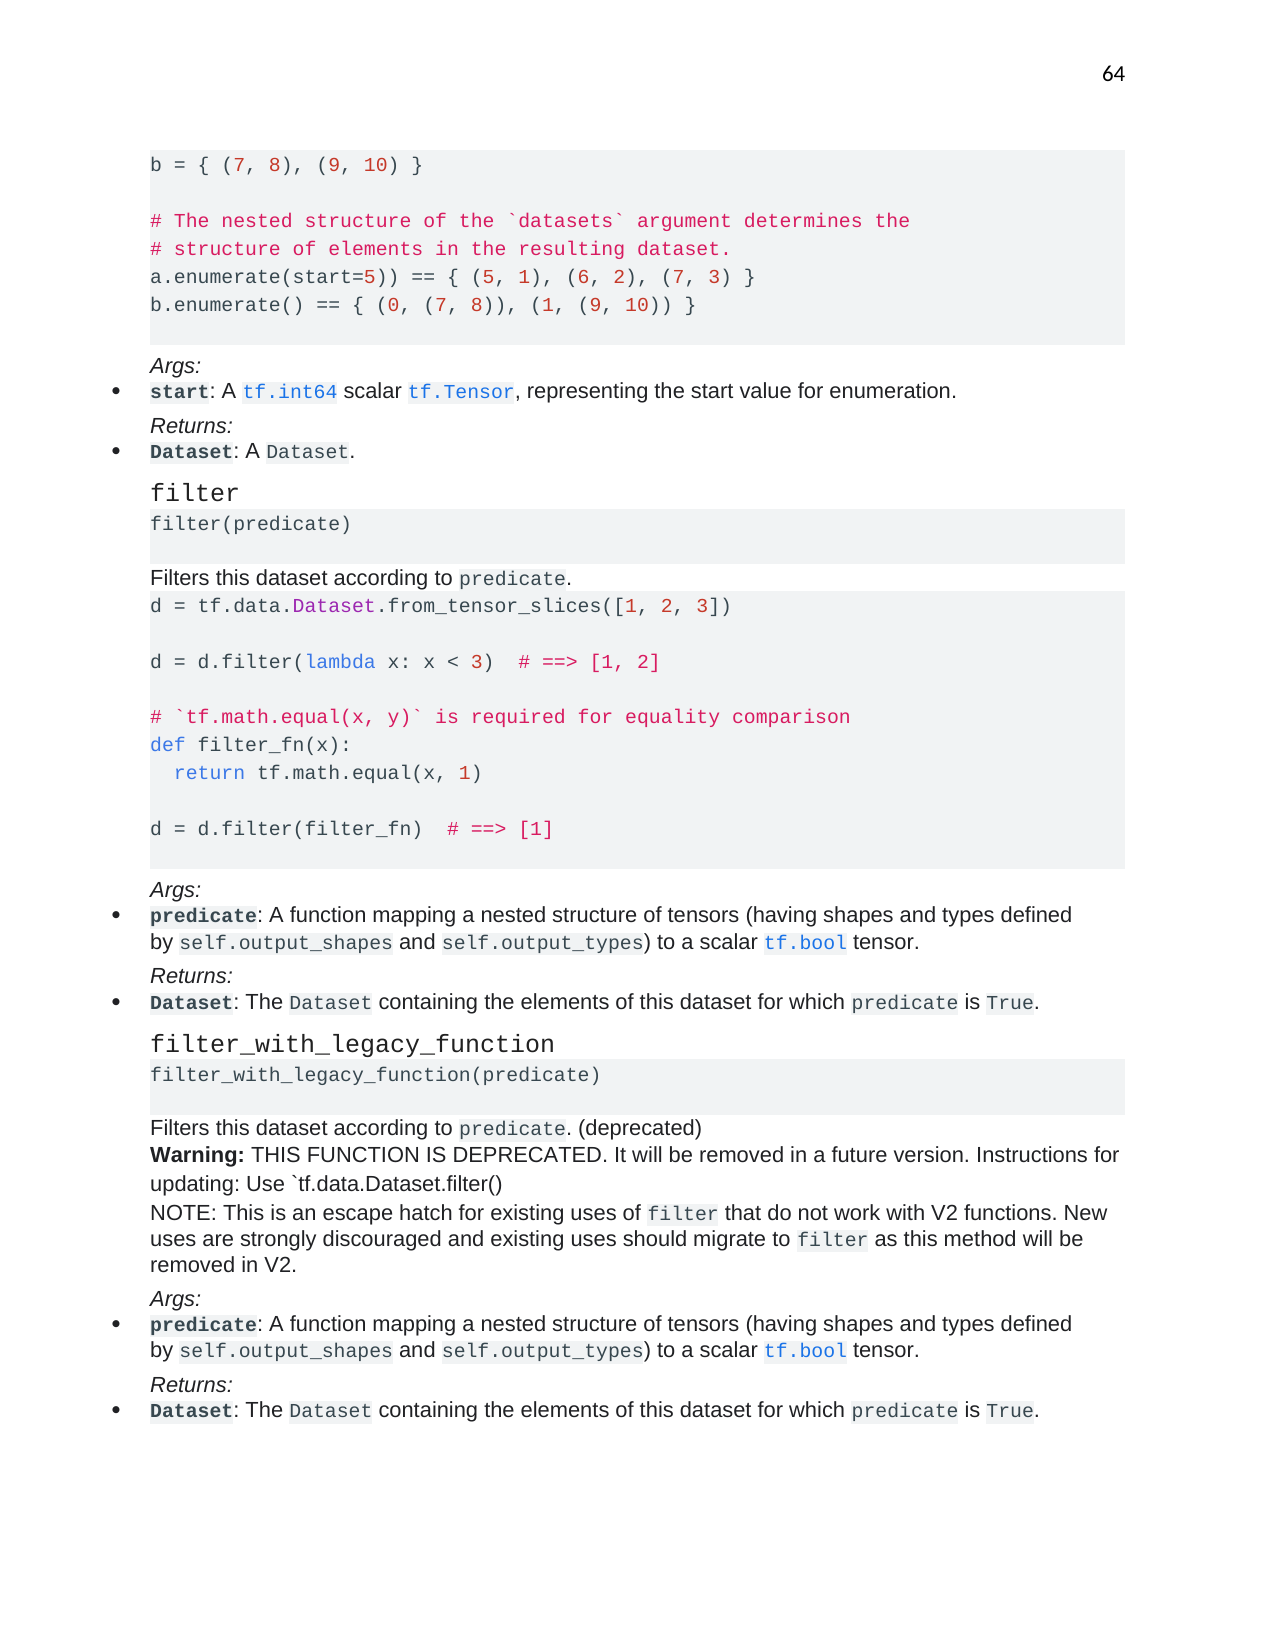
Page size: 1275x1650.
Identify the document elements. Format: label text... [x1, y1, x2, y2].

text filter_with_legacy_function(predicate) [150, 1059, 1125, 1115]
list Dataset: The Dataset containing the elements of this dataset for which predicate is True. [112, 1397, 1125, 1424]
list predicate: A function mapping a nested structure of tensors (having shapes and types defined by self.output_shapes and self.output_types) to a scalar tf.bool tensor. [112, 902, 1125, 955]
text NOTE: This is an escape hatch for existing uses of filter that do not work with V2 functions. New uses are strongly discouraged and existing uses should migrate to filter as this method will be removed in V2. [150, 1199, 1125, 1278]
subtitle Returns: [150, 404, 1125, 438]
subtitle filter_with_legacy_function [150, 1015, 1125, 1059]
subtitle Returns: [150, 955, 1125, 988]
subtitle Args: [150, 345, 1125, 378]
list Dataset: The Dataset containing the elements of this dataset for which predicate is True. [112, 988, 1125, 1015]
subtitle Args: [150, 869, 1125, 902]
text Filters this dataset according to predicate. (deprecated) [150, 1115, 1125, 1142]
subtitle filter [150, 464, 1125, 509]
list Dataset: A Dataset. [112, 438, 1125, 464]
subtitle Returns: [150, 1364, 1125, 1397]
list predicate: A function mapping a nested structure of tensors (having shapes and types defined by self.output_shapes and self.output_types) to a scalar tf.bool tensor. [112, 1311, 1125, 1364]
text Warning: THIS FUNCTION IS DEPRECATED. It will be removed in a future version. Instructions for updating: Use `tf.data.Dataset.filter() [150, 1142, 1125, 1196]
text d = tf.data.Dataset.from_tensor_slices([1, 2, 3]) d = d.filter(lambda x: x < 3) # ==> [1, 2] # `tf.math.equal(x, y)` is required for equality comparison def filter_fn(x): return tf.math.equal(x, 1) d = d.filter(filter_fn) # ==> [1] [150, 591, 1125, 869]
text filter(predicate) [150, 509, 1125, 564]
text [150, 150, 1125, 345]
list start: A tf.int64 scalar tf.Tensor, representing the start value for enumeration. [112, 378, 1125, 404]
subtitle Args: [150, 1278, 1125, 1311]
text Filters this dataset according to predicate. [150, 564, 1125, 591]
